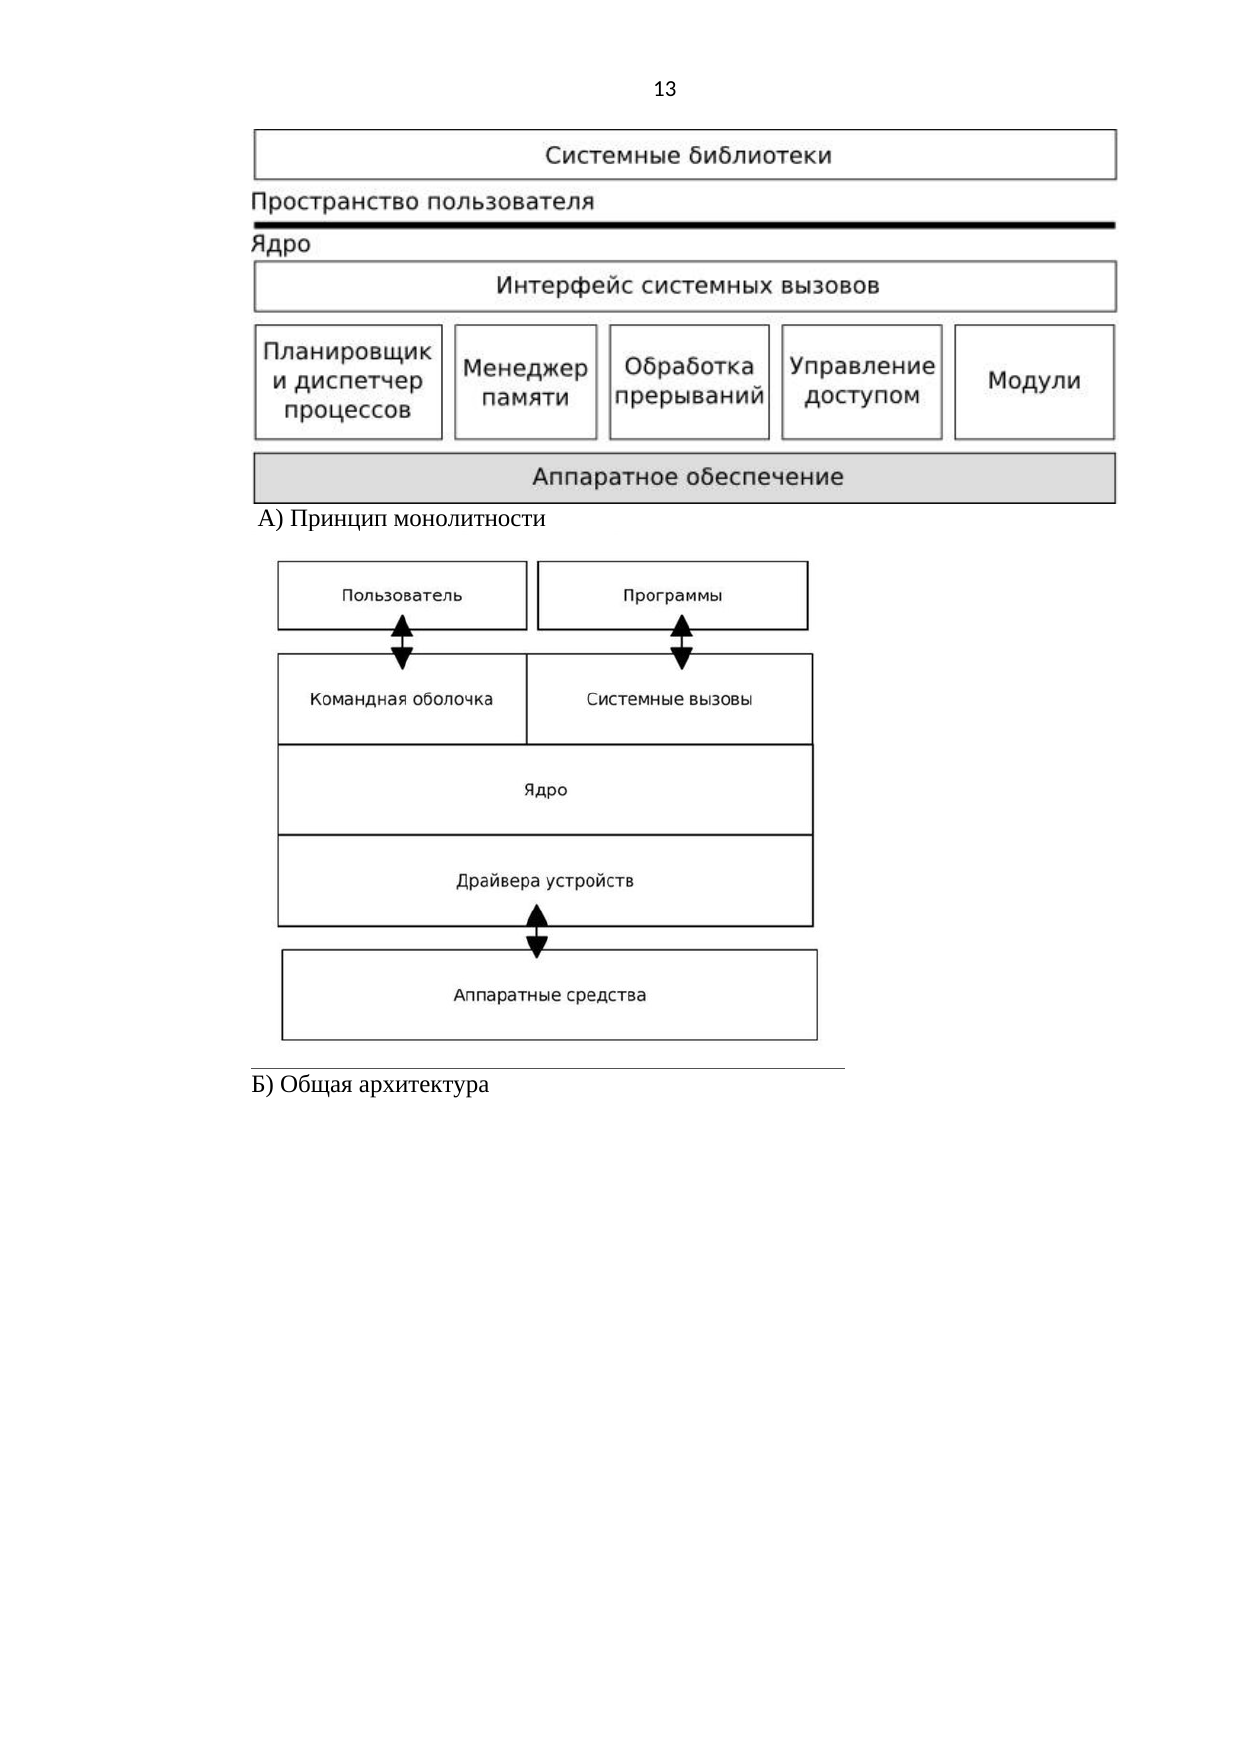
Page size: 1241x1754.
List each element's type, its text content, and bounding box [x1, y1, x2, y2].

picture [251, 531, 845, 1069]
text А) Принцип монолитности [177, 503, 1152, 532]
text Б) Общая архитектура [177, 1069, 1152, 1098]
picture [251, 129, 1119, 504]
